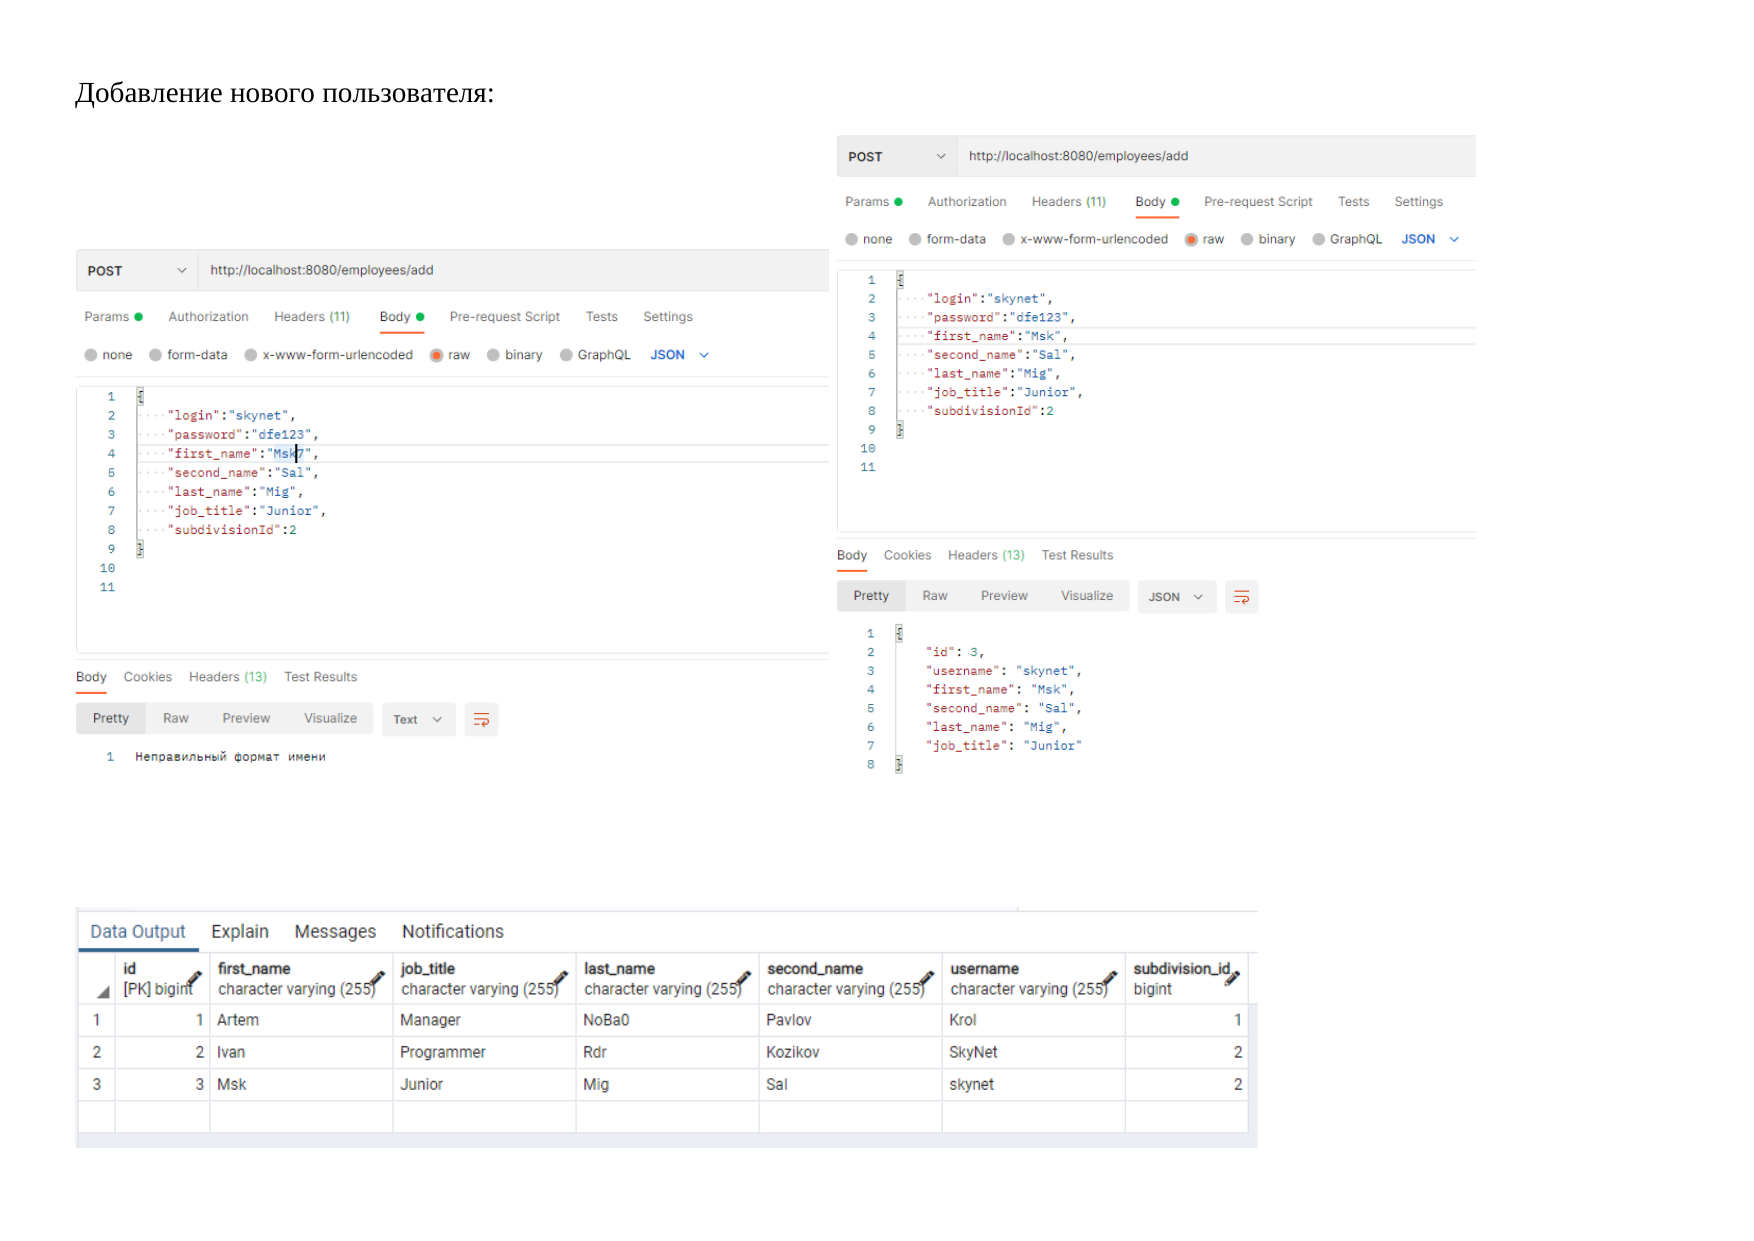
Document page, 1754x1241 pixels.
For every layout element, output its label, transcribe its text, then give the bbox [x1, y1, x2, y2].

picture [75, 907, 1258, 1148]
picture [75, 248, 830, 783]
picture [836, 127, 1477, 783]
text Добавление нового пользователя: [75, 75, 1679, 108]
